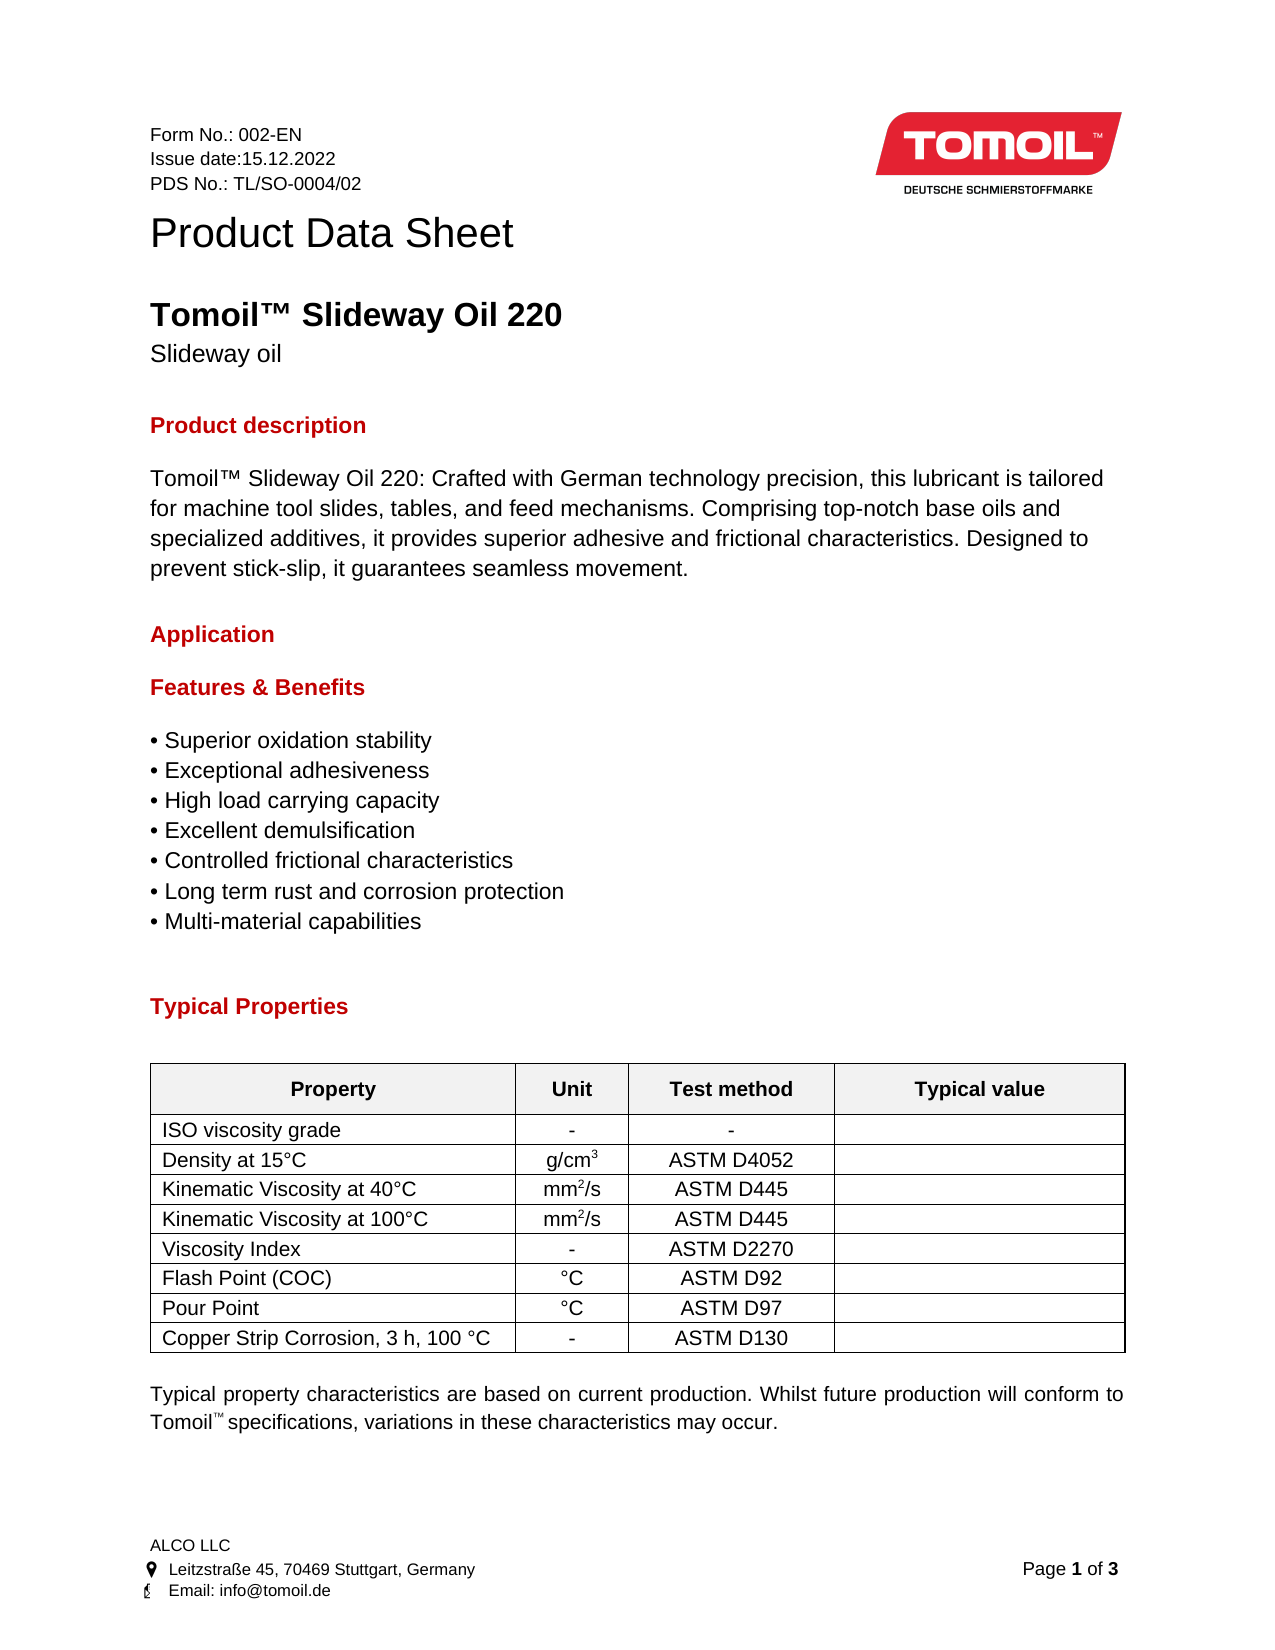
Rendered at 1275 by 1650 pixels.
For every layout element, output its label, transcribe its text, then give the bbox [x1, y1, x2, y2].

table_cell Density at 15°C [151, 1145, 515, 1174]
text Tomoil™ Slideway Oil 220: Crafted with German technology precision, this lubricant is tailored for machine tool slides, tables, and feed mechanisms. Comprising top-notch base oils and specialized additives, it provides superior adhesive and frictional characteristics. Designed to prevent stick-slip, it guarantees seamless movement. [150, 464, 1125, 581]
text Features & Benefits [150, 674, 1125, 700]
table_cell °C [516, 1264, 628, 1292]
table_cell ASTM D130 [629, 1323, 834, 1352]
text Application [150, 621, 1125, 648]
table_cell ASTM D92 [629, 1264, 834, 1292]
text Typical property characteristics are based on current production. Whilst future production will conform to Tomoil™ specifications, variations in these characteristics may occur. [150, 1382, 1125, 1433]
table_cell ASTM D445 [629, 1205, 834, 1233]
table_header Test method [629, 1064, 834, 1114]
table_cell - [516, 1234, 628, 1263]
picture [141, 1558, 163, 1599]
text Product description [150, 412, 1125, 438]
table_cell mm2/s [516, 1175, 628, 1203]
table_cell g/cm3 [516, 1145, 628, 1174]
table_cell mm2/s [516, 1205, 628, 1233]
table_cell ASTM D445 [629, 1175, 834, 1203]
table_header Unit [516, 1064, 628, 1114]
picture [871, 73, 1125, 209]
text Typical Properties [150, 993, 1125, 1019]
table_cell ASTM D4052 [629, 1145, 834, 1174]
table_cell ASTM D2270 [629, 1234, 834, 1263]
table_cell [835, 1323, 1124, 1352]
table_cell [835, 1175, 1124, 1203]
text • Superior oxidation stability • Exceptional adhesiveness • High load carrying capacity • Excellent demulsification • Controlled frictional characteristics • Long term rust and corrosion protection • Multi-material capabilities [150, 727, 1125, 934]
table_cell °C [516, 1294, 628, 1322]
table_cell [835, 1145, 1124, 1174]
text Product Data Sheet [150, 209, 1125, 257]
table_header Property [151, 1064, 515, 1114]
table_cell [835, 1205, 1124, 1233]
table_cell Flash Point (COC) [151, 1264, 515, 1292]
table_cell Viscosity Index [151, 1234, 515, 1263]
table_cell - [516, 1115, 628, 1144]
table_cell [835, 1115, 1124, 1144]
text Slideway oil [150, 339, 1125, 368]
table_cell Copper Strip Corrosion, 3 h, 100 °C [151, 1323, 515, 1352]
table_cell [835, 1264, 1124, 1292]
table_cell Pour Point [151, 1294, 515, 1322]
table_cell ASTM D97 [629, 1294, 834, 1322]
table_header Typical value [835, 1064, 1124, 1114]
text Tomoil™ Slideway Oil 220 [150, 295, 1125, 333]
table_cell - [629, 1115, 834, 1144]
table_cell Kinematic Viscosity at 40°C [151, 1175, 515, 1203]
table_cell [835, 1294, 1124, 1322]
table_cell Kinematic Viscosity at 100°C [151, 1205, 515, 1233]
table_cell - [516, 1323, 628, 1352]
table_cell [835, 1234, 1124, 1263]
table_cell ISO viscosity grade [151, 1115, 515, 1144]
